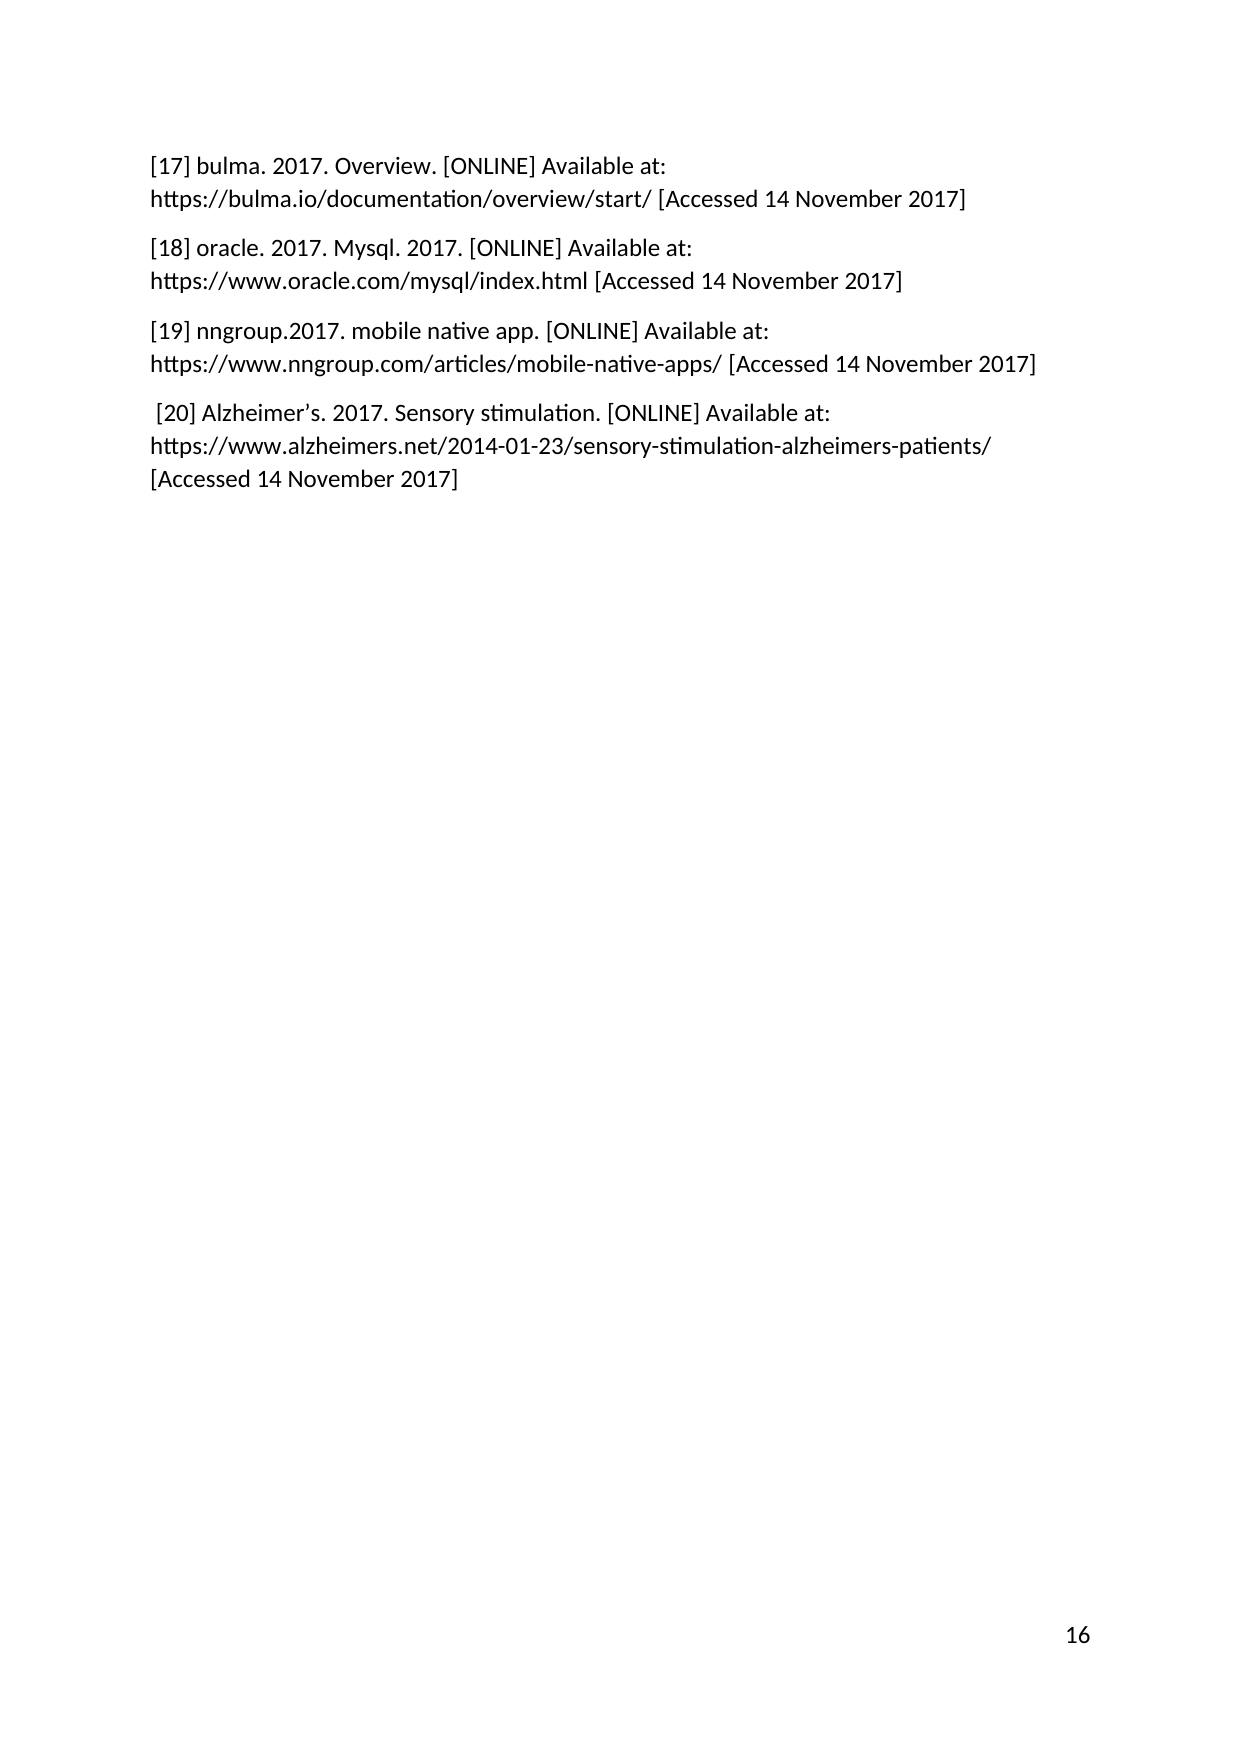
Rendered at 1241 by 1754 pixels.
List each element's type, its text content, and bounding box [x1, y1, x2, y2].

text [19] nngroup.2017. mobile native app. [ONLINE] Available at: https://www.nngroup.com/articles/mobile-native-apps/ [Accessed 14 November 2017] [150, 315, 1090, 378]
text [18] oracle. 2017. Mysql. 2017. [ONLINE] Available at: https://www.oracle.com/mysql/index.html [Accessed 14 November 2017] [150, 232, 1090, 296]
text [20] Alzheimer’s. 2017. Sensory stimulation. [ONLINE] Available at: https://www.alzheimers.net/2014-01-23/sensory-stimulation-alzheimers-patients/ [Accessed 14 November 2017] [150, 397, 1090, 494]
text [17] bulma. 2017. Overview. [ONLINE] Available at: https://bulma.io/documentation/overview/start/ [Accessed 14 November 2017] [150, 150, 1090, 213]
